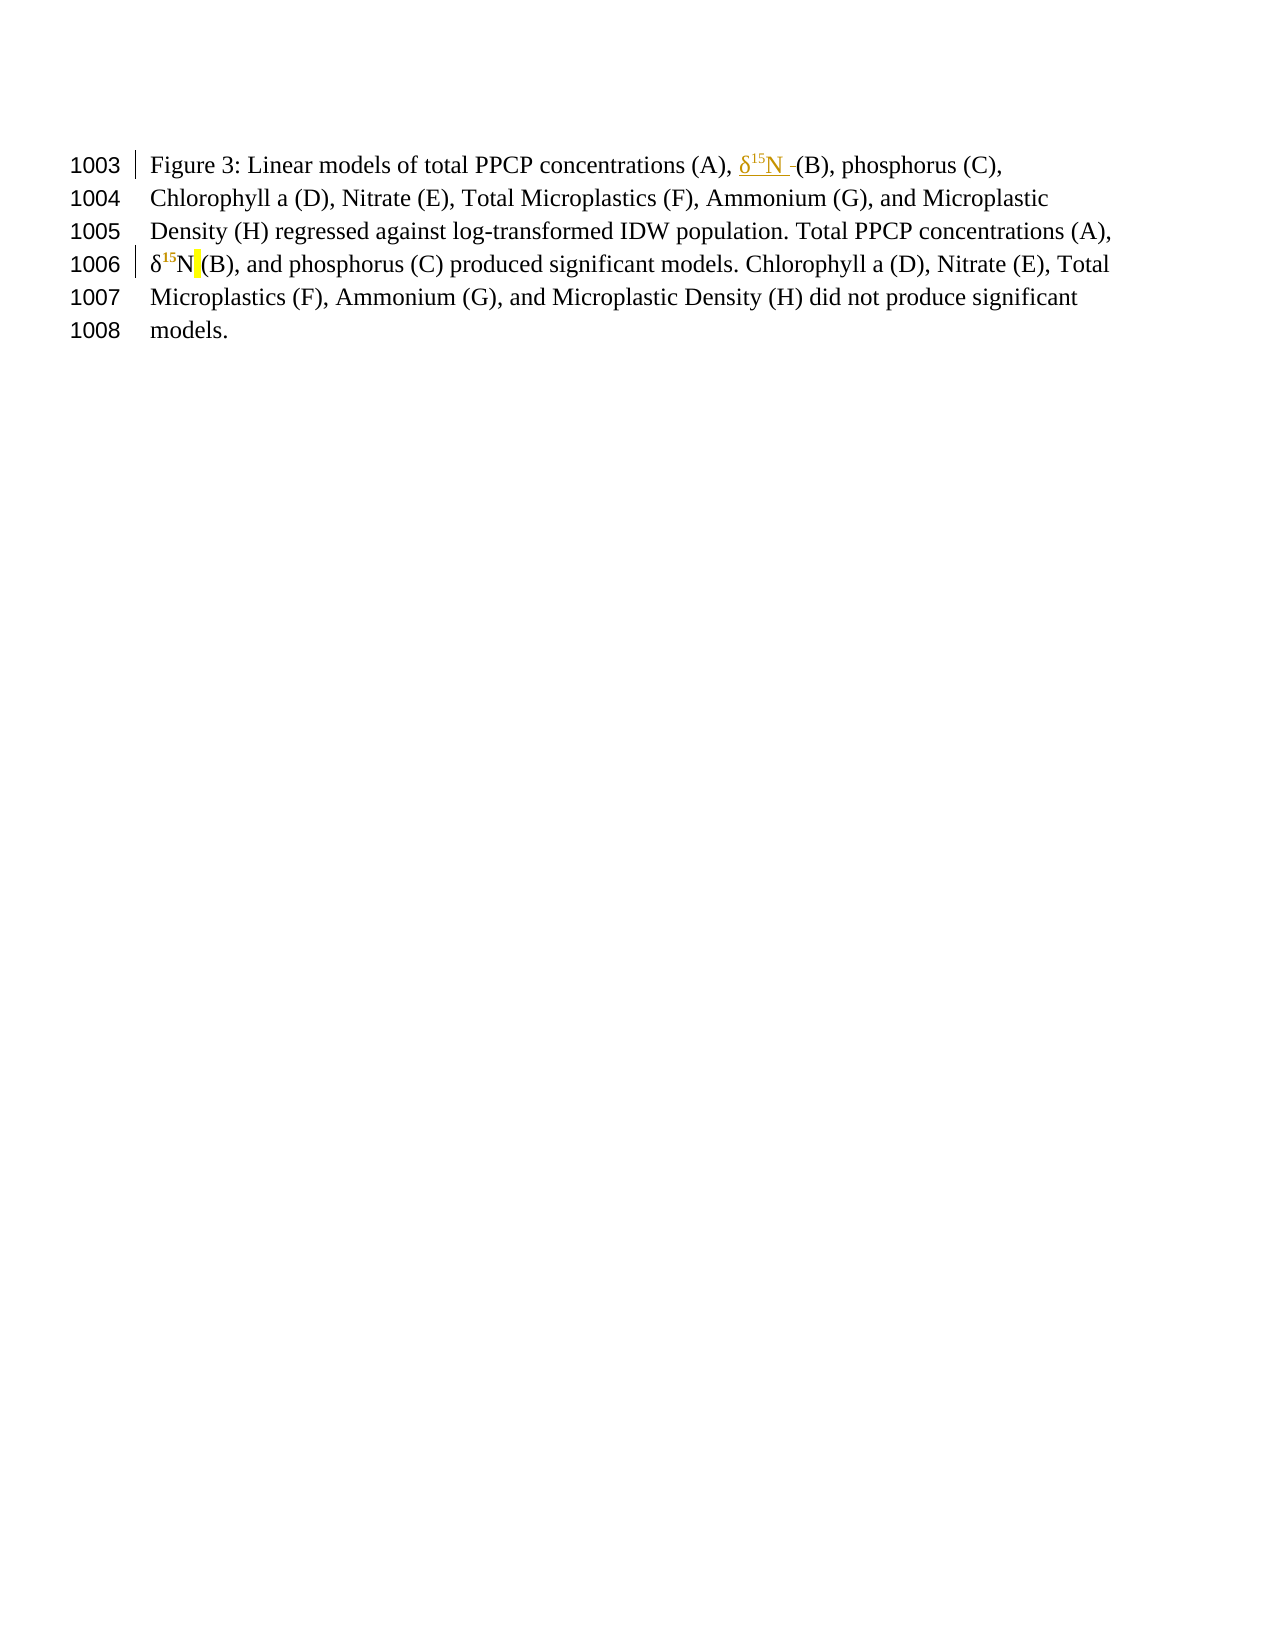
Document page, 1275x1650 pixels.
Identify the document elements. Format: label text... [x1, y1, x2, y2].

text Figure 3: Linear models of total PPCP concentrations (A), (B), phosphorus (C), Chlorophyll a (D), Nitrate (E), Total Microplastics (F), Ammonium (G), and Microplastic Density (H) regressed against log-transformed IDW population. Total PPCP concentrations (A), δ15N (B), and phosphorus (C) produced significant models. Chlorophyll a (D), Nitrate (E), Total Microplastics (F), Ammonium (G), and Microplastic Density (H) did not produce significant models. [150, 150, 1125, 344]
